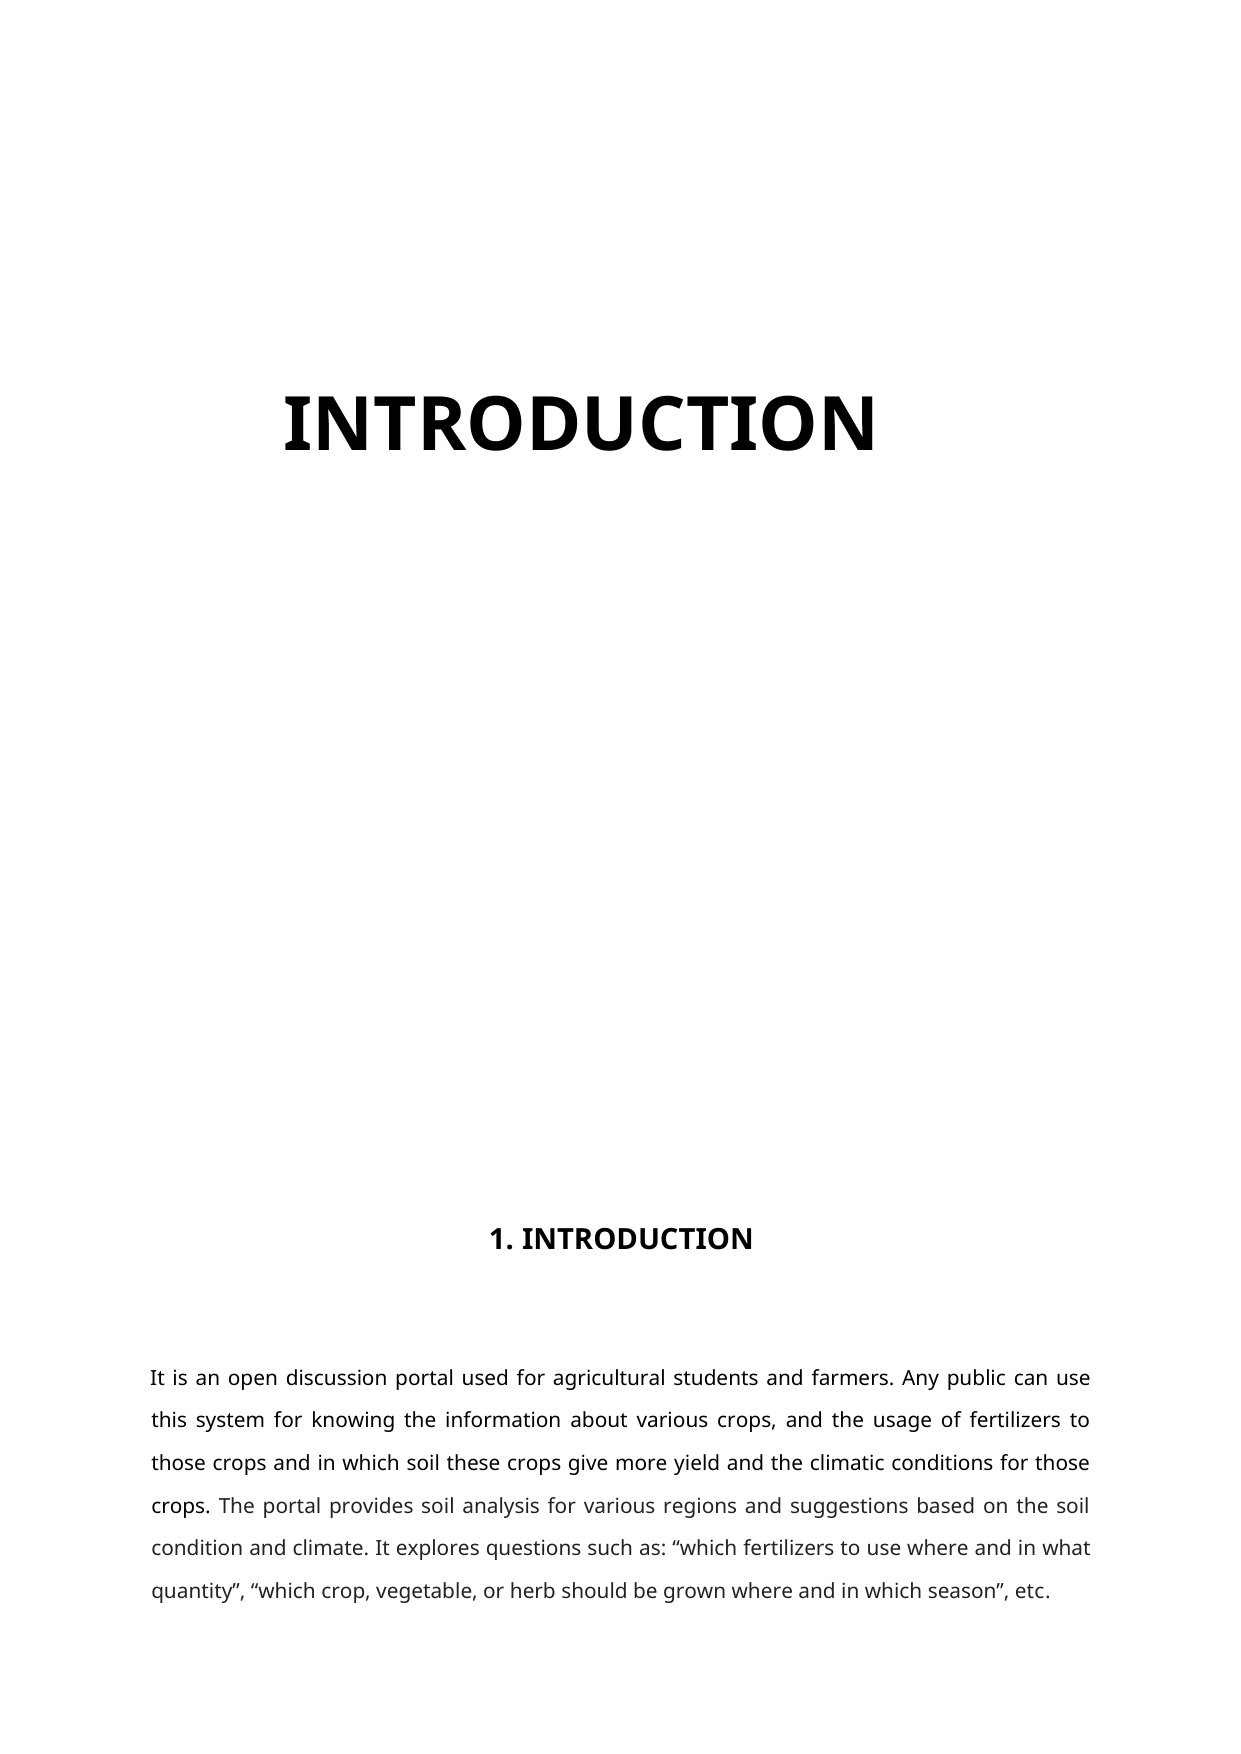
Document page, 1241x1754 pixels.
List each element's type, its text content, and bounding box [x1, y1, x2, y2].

text It is an open discussion portal used for agricultural students and farmers. Any public can use this system for knowing the information about various crops, and the usage of fertilizers to those crops and in which soil these crops give more yield and the climatic conditions for those crops. The portal provides soil analysis for various regions and suggestions based on the soil condition and climate. It explores questions such as: “which fertilizers to use where and in what quantity”, “which crop, vegetable, or herb should be grown where and in which season”, etc. [150, 1363, 1092, 1604]
subtitle INTRODUCTION [283, 370, 1019, 472]
text 1. INTRODUCTION [150, 1218, 1092, 1258]
